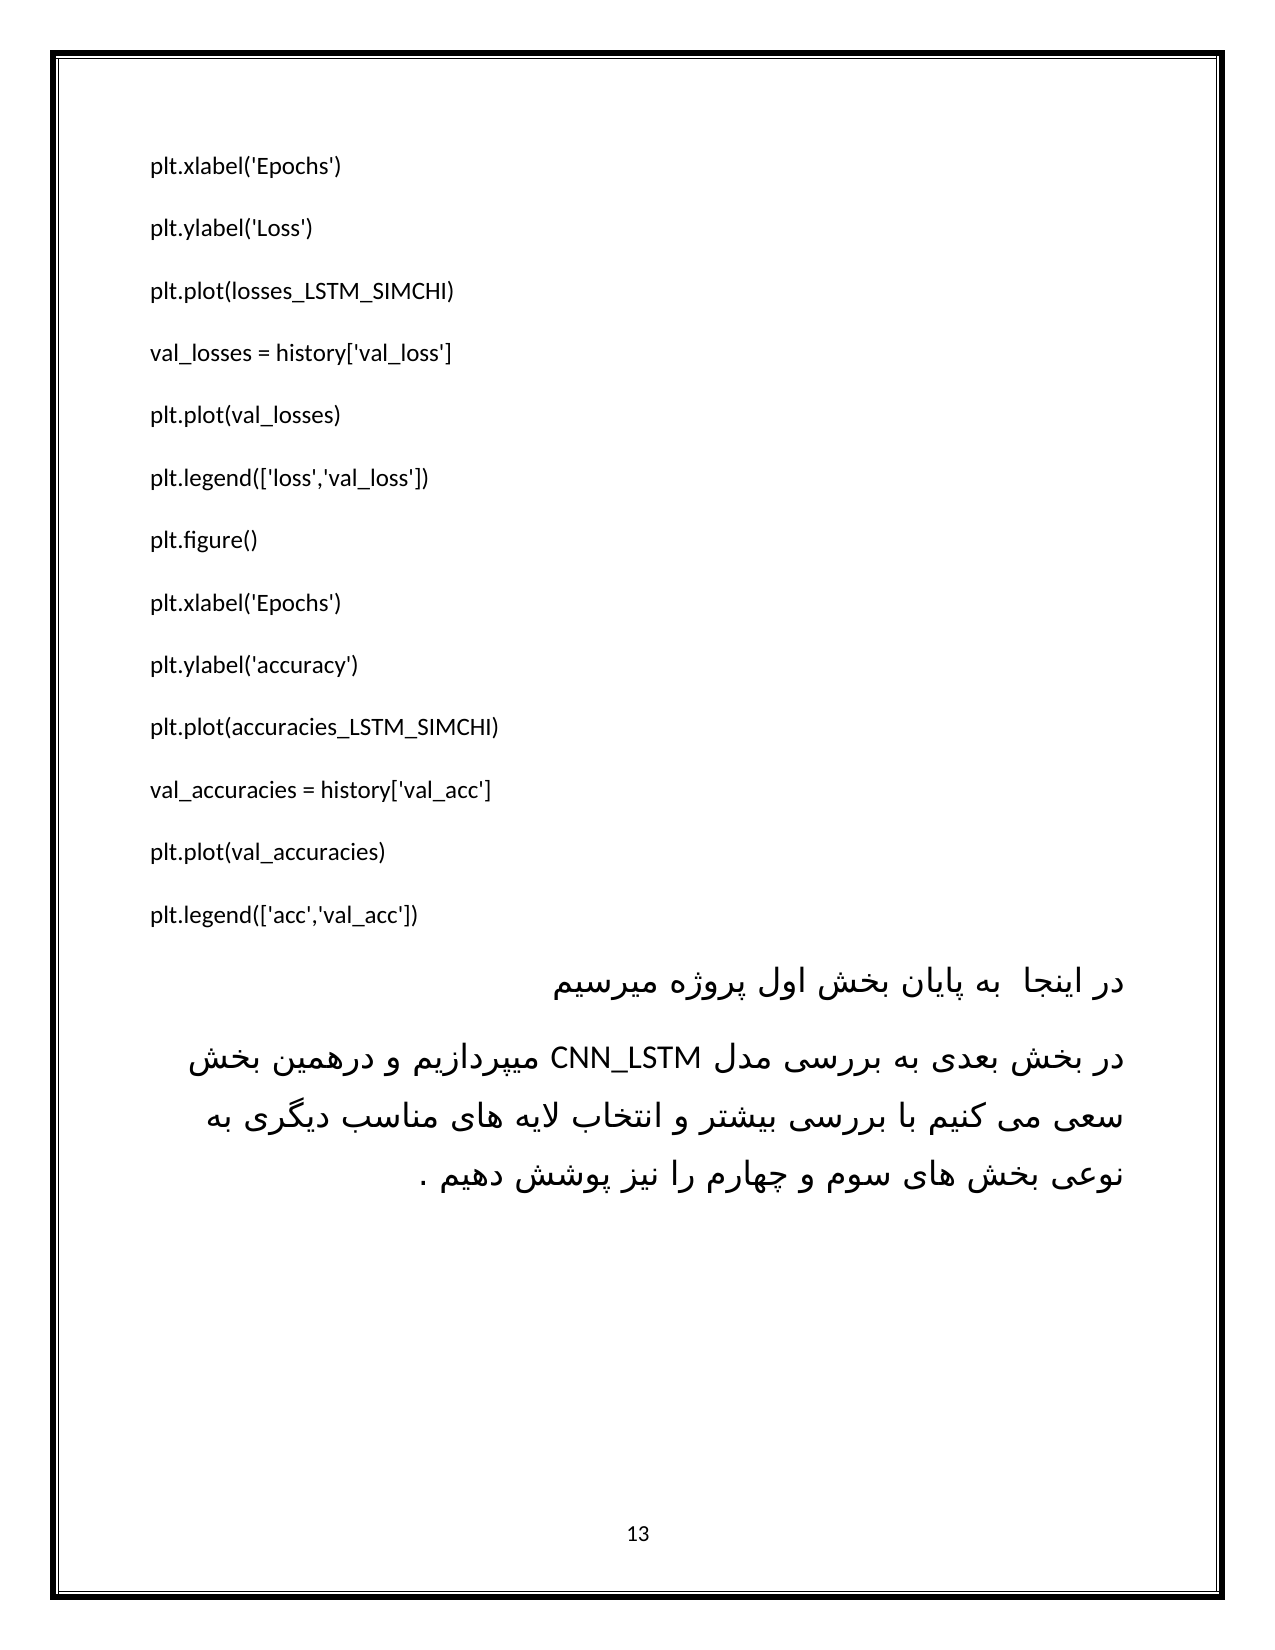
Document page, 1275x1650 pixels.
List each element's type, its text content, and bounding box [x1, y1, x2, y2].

text plt.plot(val_accuracies) [150, 836, 1125, 867]
text plt.plot(losses_LSTM_SIMCHI) [150, 275, 1125, 305]
text plt.ylabel('Loss') [150, 212, 1125, 243]
text val_losses = history['val_loss'] [150, 337, 1125, 368]
text plt.figure() [150, 524, 1125, 555]
text plt.plot(accuracies_LSTM_SIMCHI) [150, 712, 1125, 742]
text در بخش بعدی به بررسی مدل CNN_LSTM میپردازیم و درهمین بخش سعی می کنیم با بررسی بیشتر و انتخاب لایه های مناسب دیگری به نوعی بخش های سوم و چهارم را نیز پوشش دهیم . [150, 1036, 1125, 1193]
text plt.ylabel('accuracy') [150, 649, 1125, 680]
text plt.plot(val_losses) [150, 399, 1125, 430]
text val_accuracies = history['val_acc'] [150, 774, 1125, 804]
text plt.legend(['loss','val_loss']) [150, 462, 1125, 492]
text plt.xlabel('Epochs') [150, 150, 1125, 181]
text در اینجا به پایان بخش اول پروژه میرسیم [150, 961, 1125, 1000]
text plt.legend(['acc','val_acc']) [150, 899, 1125, 929]
text plt.xlabel('Epochs') [150, 587, 1125, 617]
